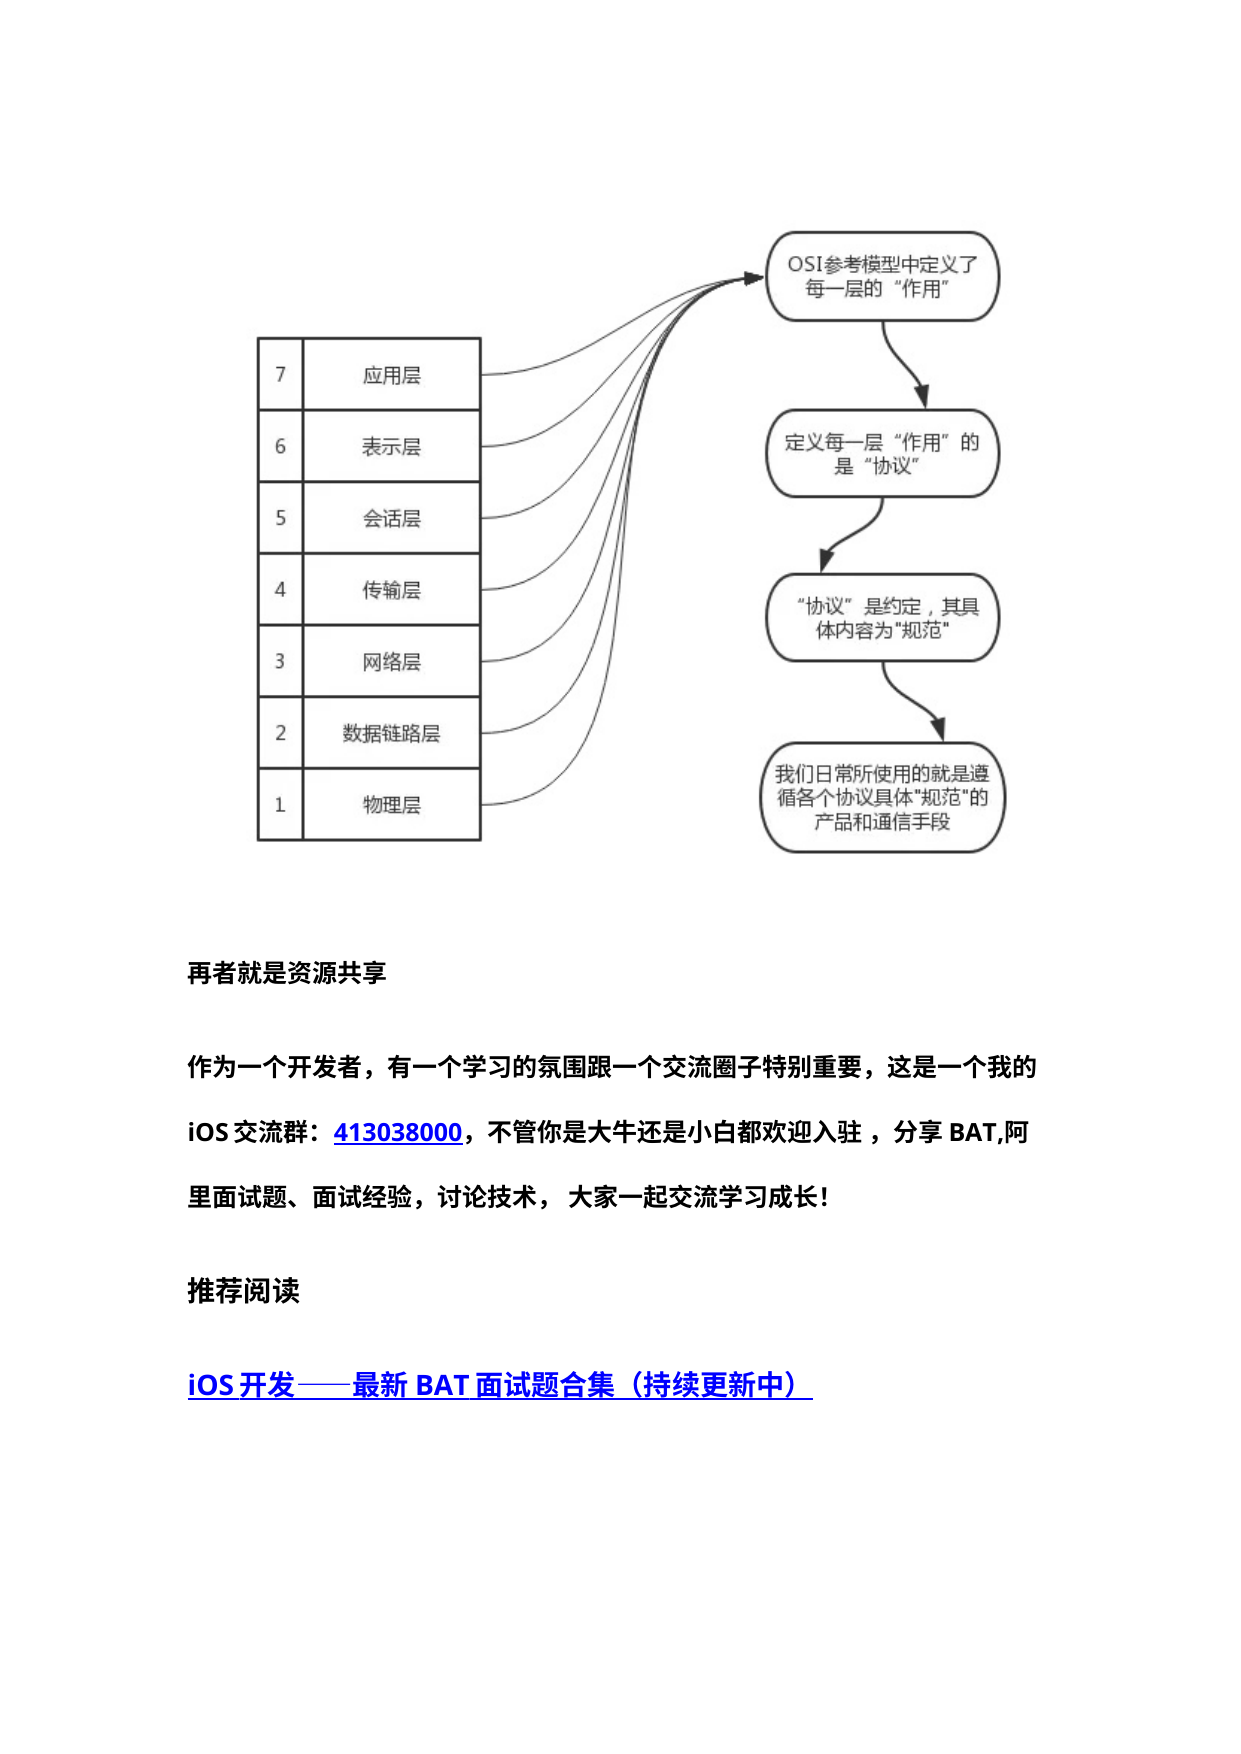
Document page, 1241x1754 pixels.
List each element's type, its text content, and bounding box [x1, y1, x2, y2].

text 推荐阅读 [187, 1257, 1053, 1322]
text 作为一个开发者，有一个学习的氛围跟一个交流圈子特别重要，这是一个我的iOS交流群：413038000，不管你是大牛还是小白都欢迎入驻 ，分享BAT,阿里面试题、面试经验，讨论技术， 大家一起交流学习成长！ [187, 1033, 1053, 1228]
text 再者就是资源共享 [187, 939, 1053, 1004]
picture [187, 162, 1053, 900]
text iOS开发——最新 BAT面试题合集（持续更新中） [187, 1351, 1053, 1416]
